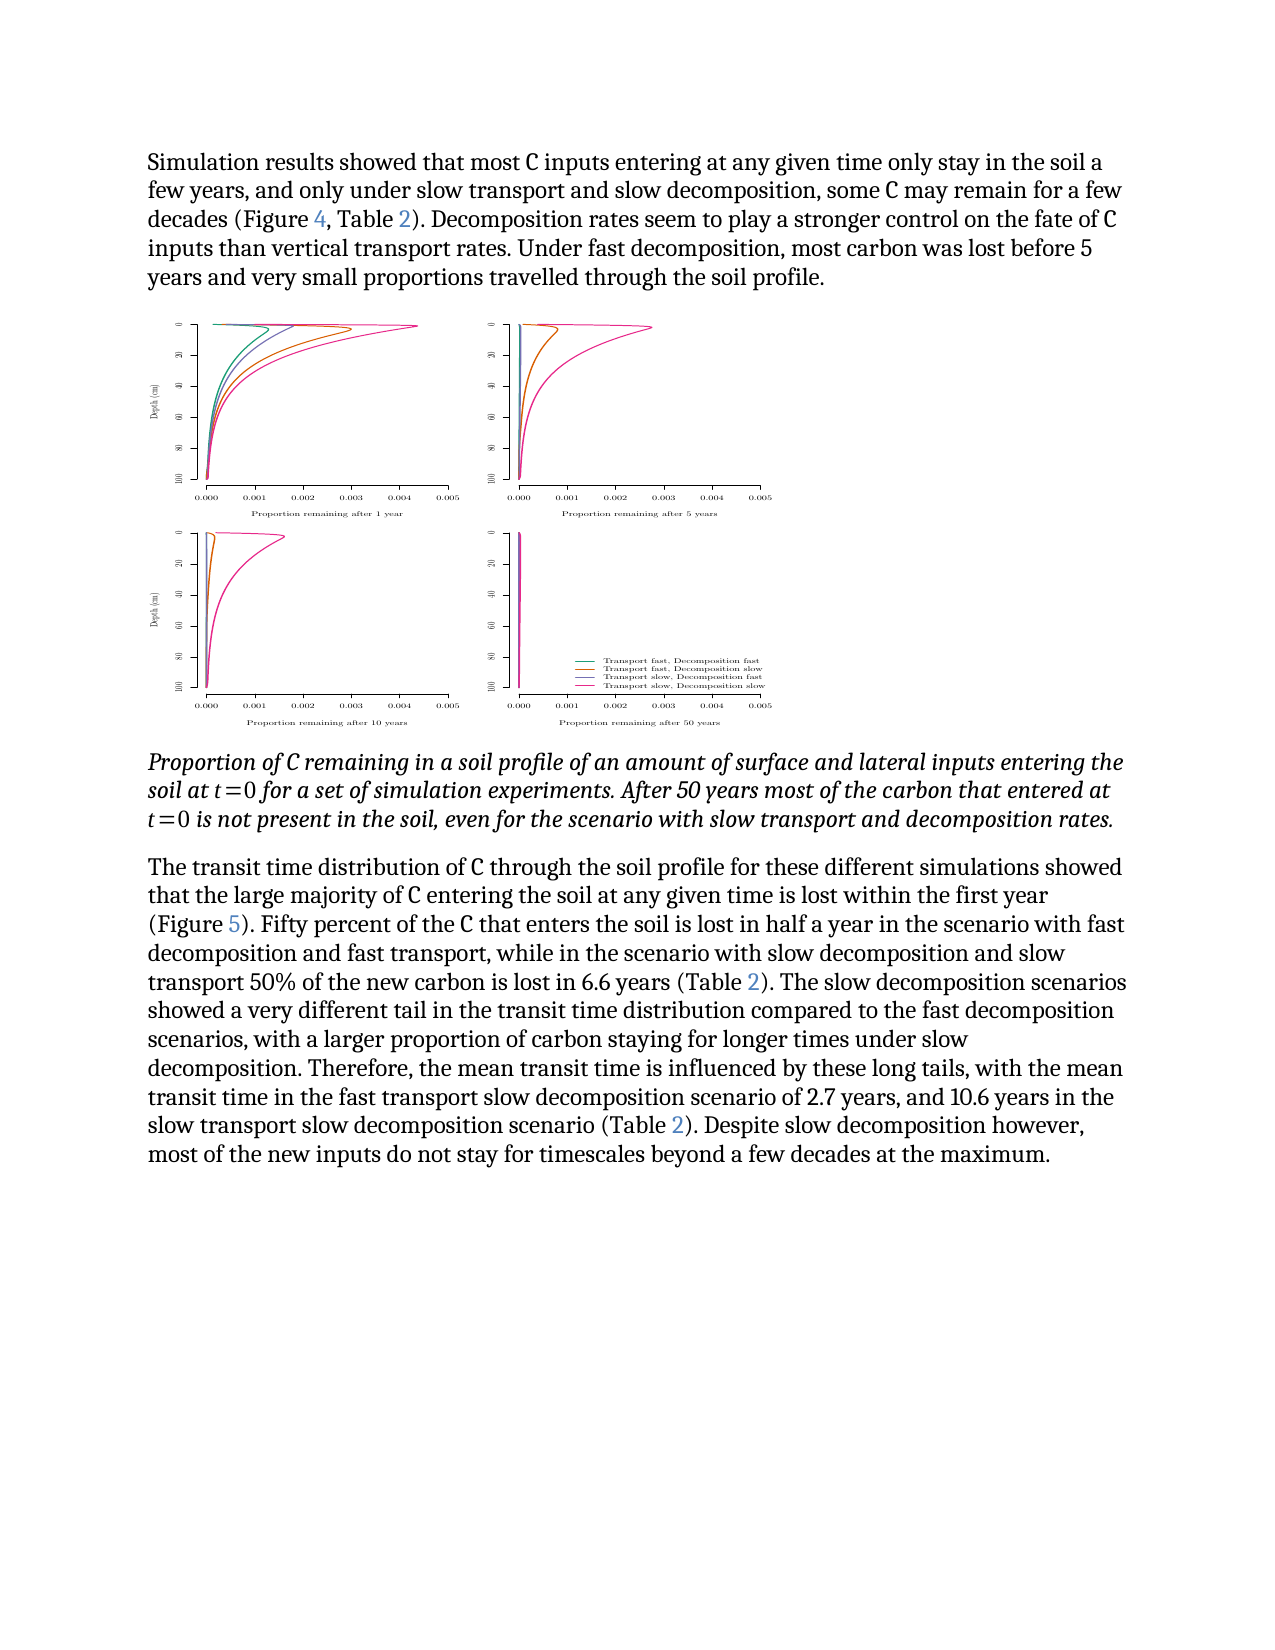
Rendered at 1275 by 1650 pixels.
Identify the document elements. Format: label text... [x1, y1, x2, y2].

text Proportion of C remaining in a soil profile of an amount of surface and lateral inputs entering the soil at for a set of simulation experiments. After 50 years most of the carbon that entered at is not present in the soil, even for the scenario with slow transport and decomposition rates. [148, 748, 1127, 834]
text The transit time distribution of C through the soil profile for these different simulations showed that the large majority of C entering the soil at any given time is lost within the first year (Figure 5). Fifty percent of the C that enters the soil is lost in half a year in the scenario with fast decomposition and fast transport, while in the scenario with slow decomposition and slow transport 50% of the new carbon is lost in 6.6 years (Table 2). The slow decomposition scenarios showed a very different tail in the transit time distribution compared to the fast decomposition scenarios, with a larger proportion of carbon staying for longer times under slow decomposition. Therefore, the mean transit time is influenced by these long tails, with the mean transit time in the fast transport slow decomposition scenario of 2.7 years, and 10.6 years in the slow transport slow decomposition scenario (Table 2). Despite slow decomposition however, most of the new inputs do not stay for timescales beyond a few decades at the maximum. [148, 853, 1127, 1169]
text Simulation results showed that most C inputs entering at any given time only stay in the soil a few years, and only under slow transport and slow decomposition, some C may remain for a few decades (Figure 4, Table 2). Decomposition rates seem to play a stronger control on the fate of C inputs than vertical transport rates. Under fast decomposition, most carbon was lost before 5 years and very small proportions travelled through the soil profile. [148, 148, 1127, 291]
